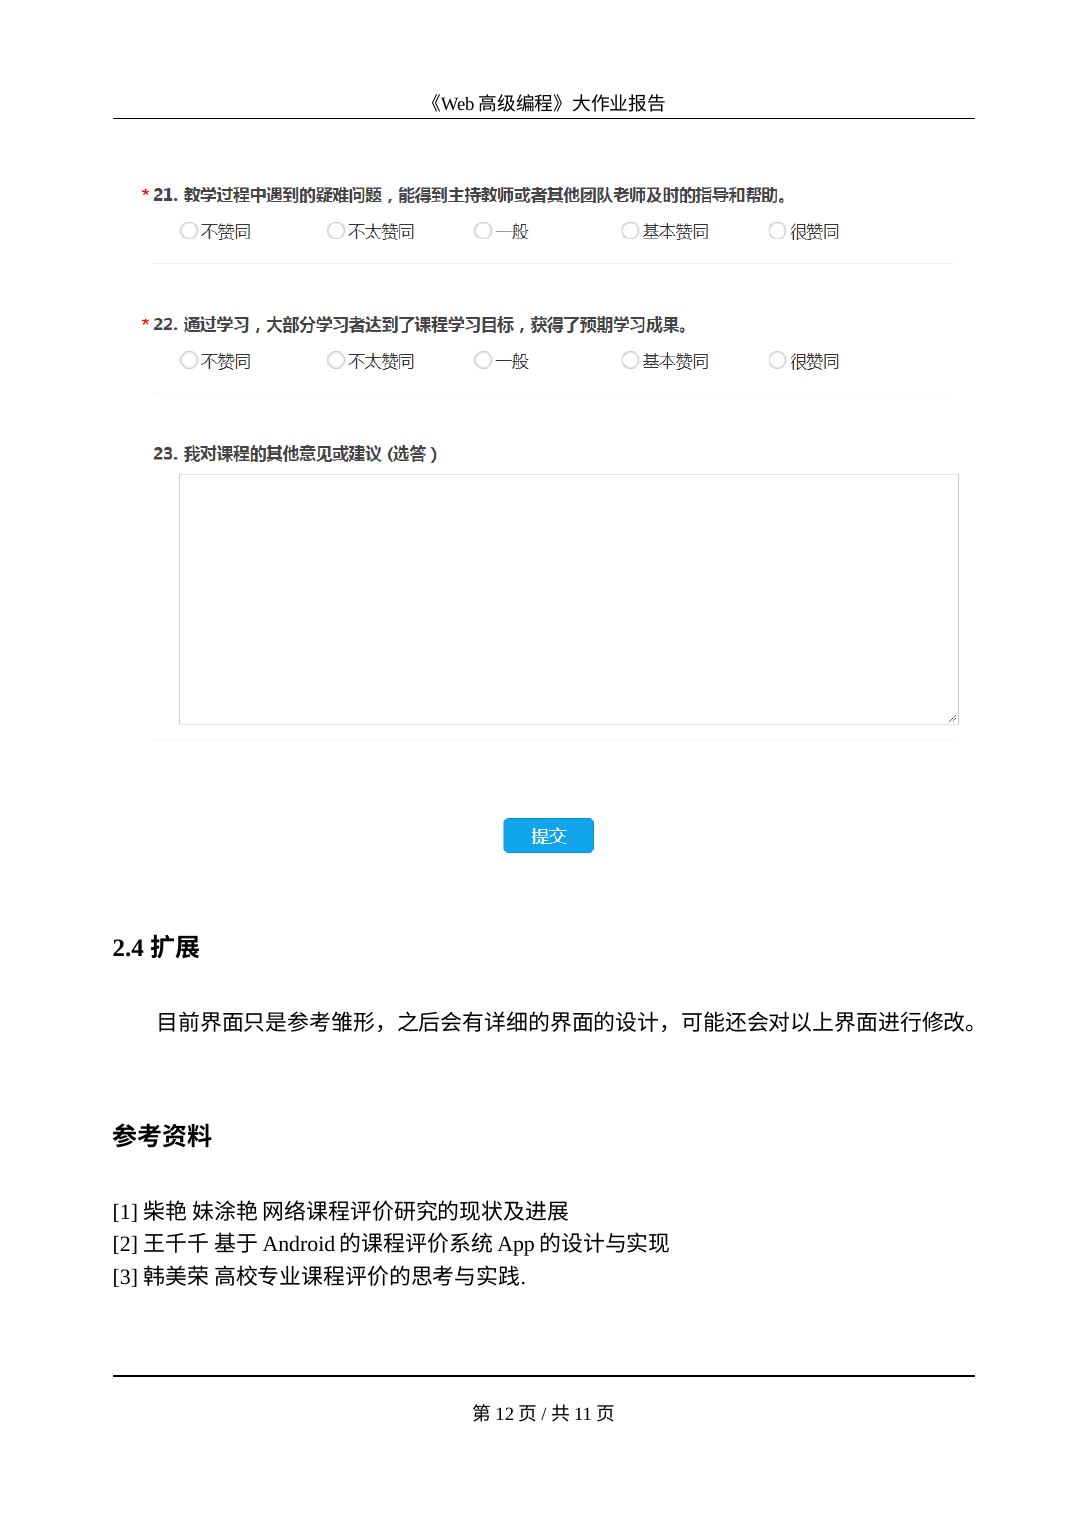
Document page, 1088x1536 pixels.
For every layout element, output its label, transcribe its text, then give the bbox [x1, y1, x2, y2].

subtitle 参考资料 [112, 1102, 975, 1167]
subtitle 2.4 扩展 [112, 913, 975, 978]
text [2] 王千千 基于Android的课程评价系统App的设计与实现 [112, 1226, 975, 1258]
text [3] 韩美荣 高校专业课程评价的思考与实践. [112, 1258, 975, 1291]
text [1] 柴艳 妹涂艳 网络课程评价研究的现状及进展 [112, 1193, 975, 1226]
picture [112, 165, 976, 872]
text 目前界面只是参考雏形，之后会有详细的界面的设计，可能还会对以上界面进行修改。 [112, 1004, 975, 1037]
